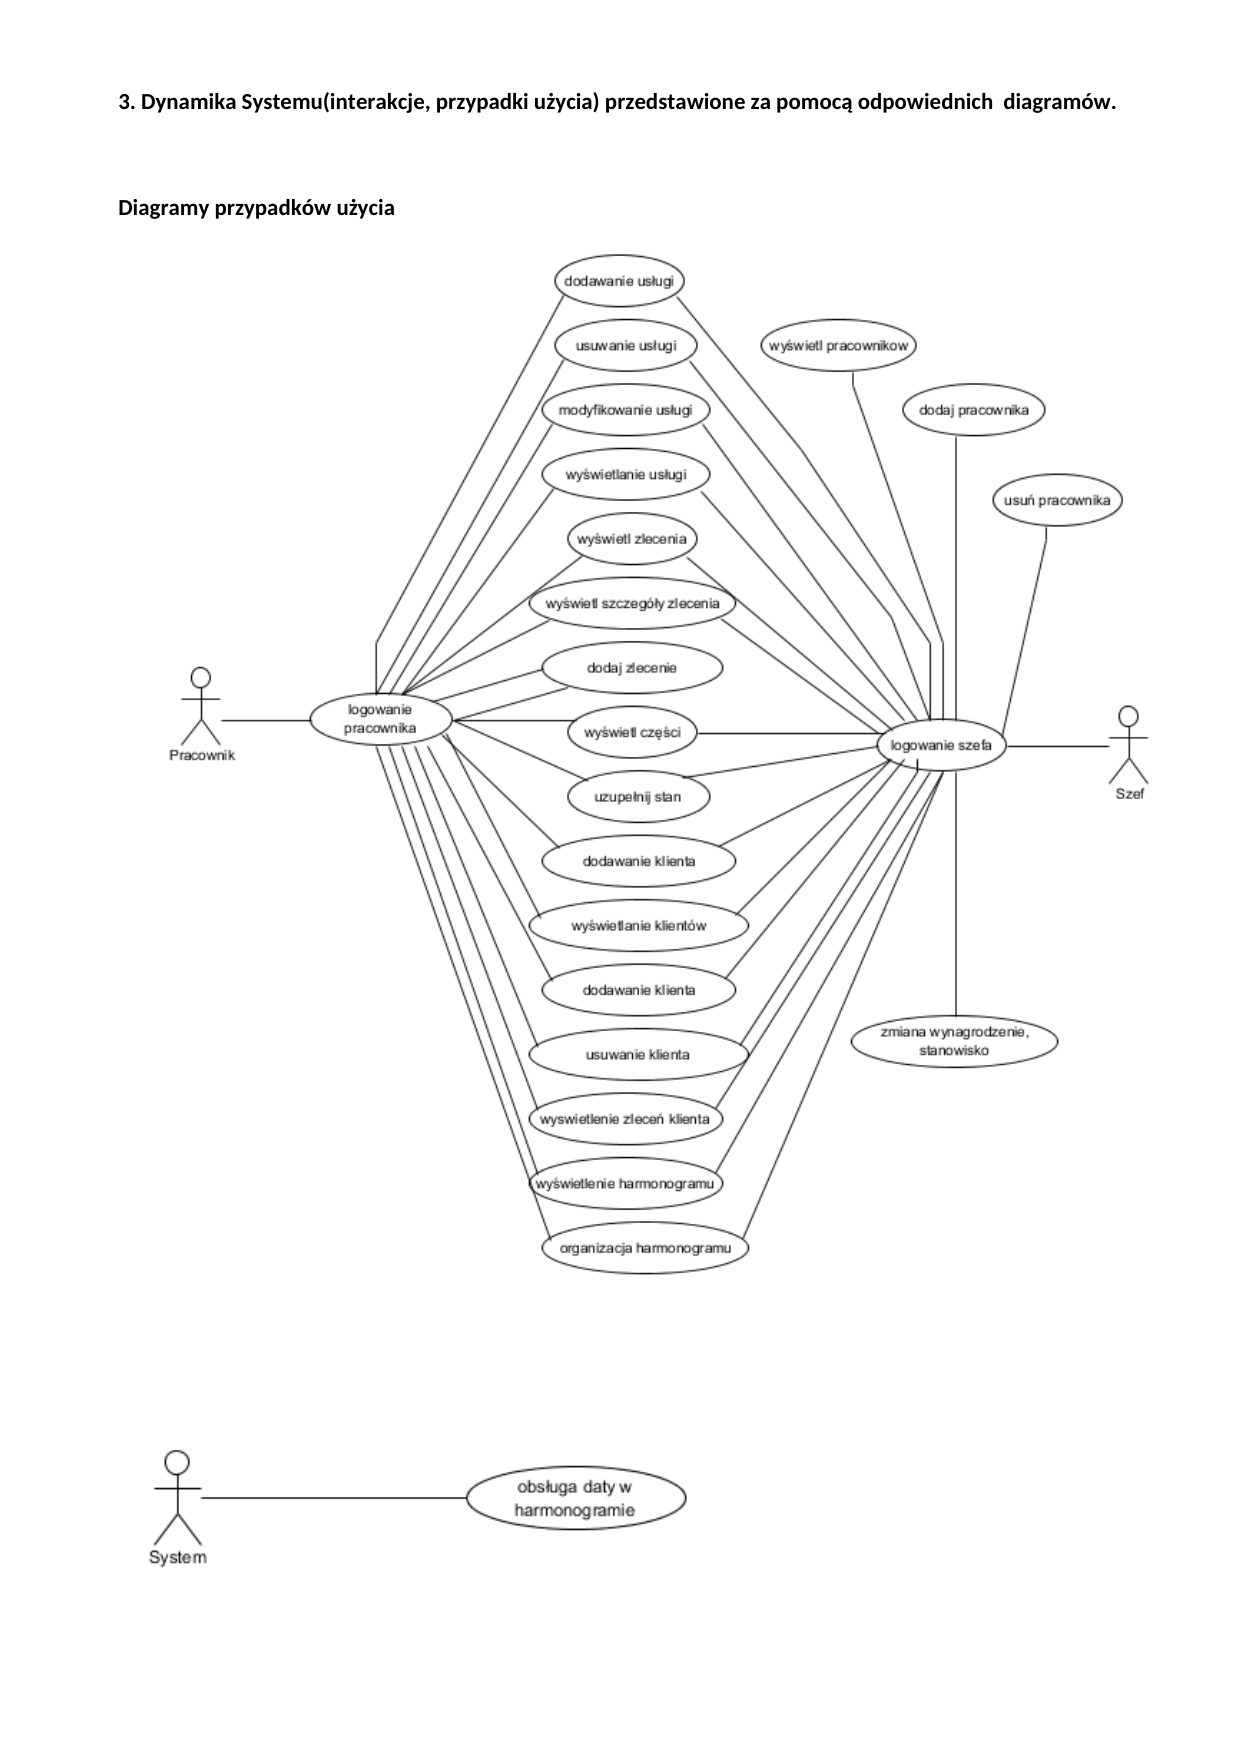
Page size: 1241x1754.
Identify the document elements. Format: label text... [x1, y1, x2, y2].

text 3. Dynamika Systemu(interakcje, przypadki użycia) przedstawione za pomocą odpowiednich diagramów. [118, 87, 1122, 115]
picture [118, 1416, 704, 1601]
picture [118, 246, 1166, 1286]
text Diagramy przypadków użycia [118, 193, 1122, 221]
